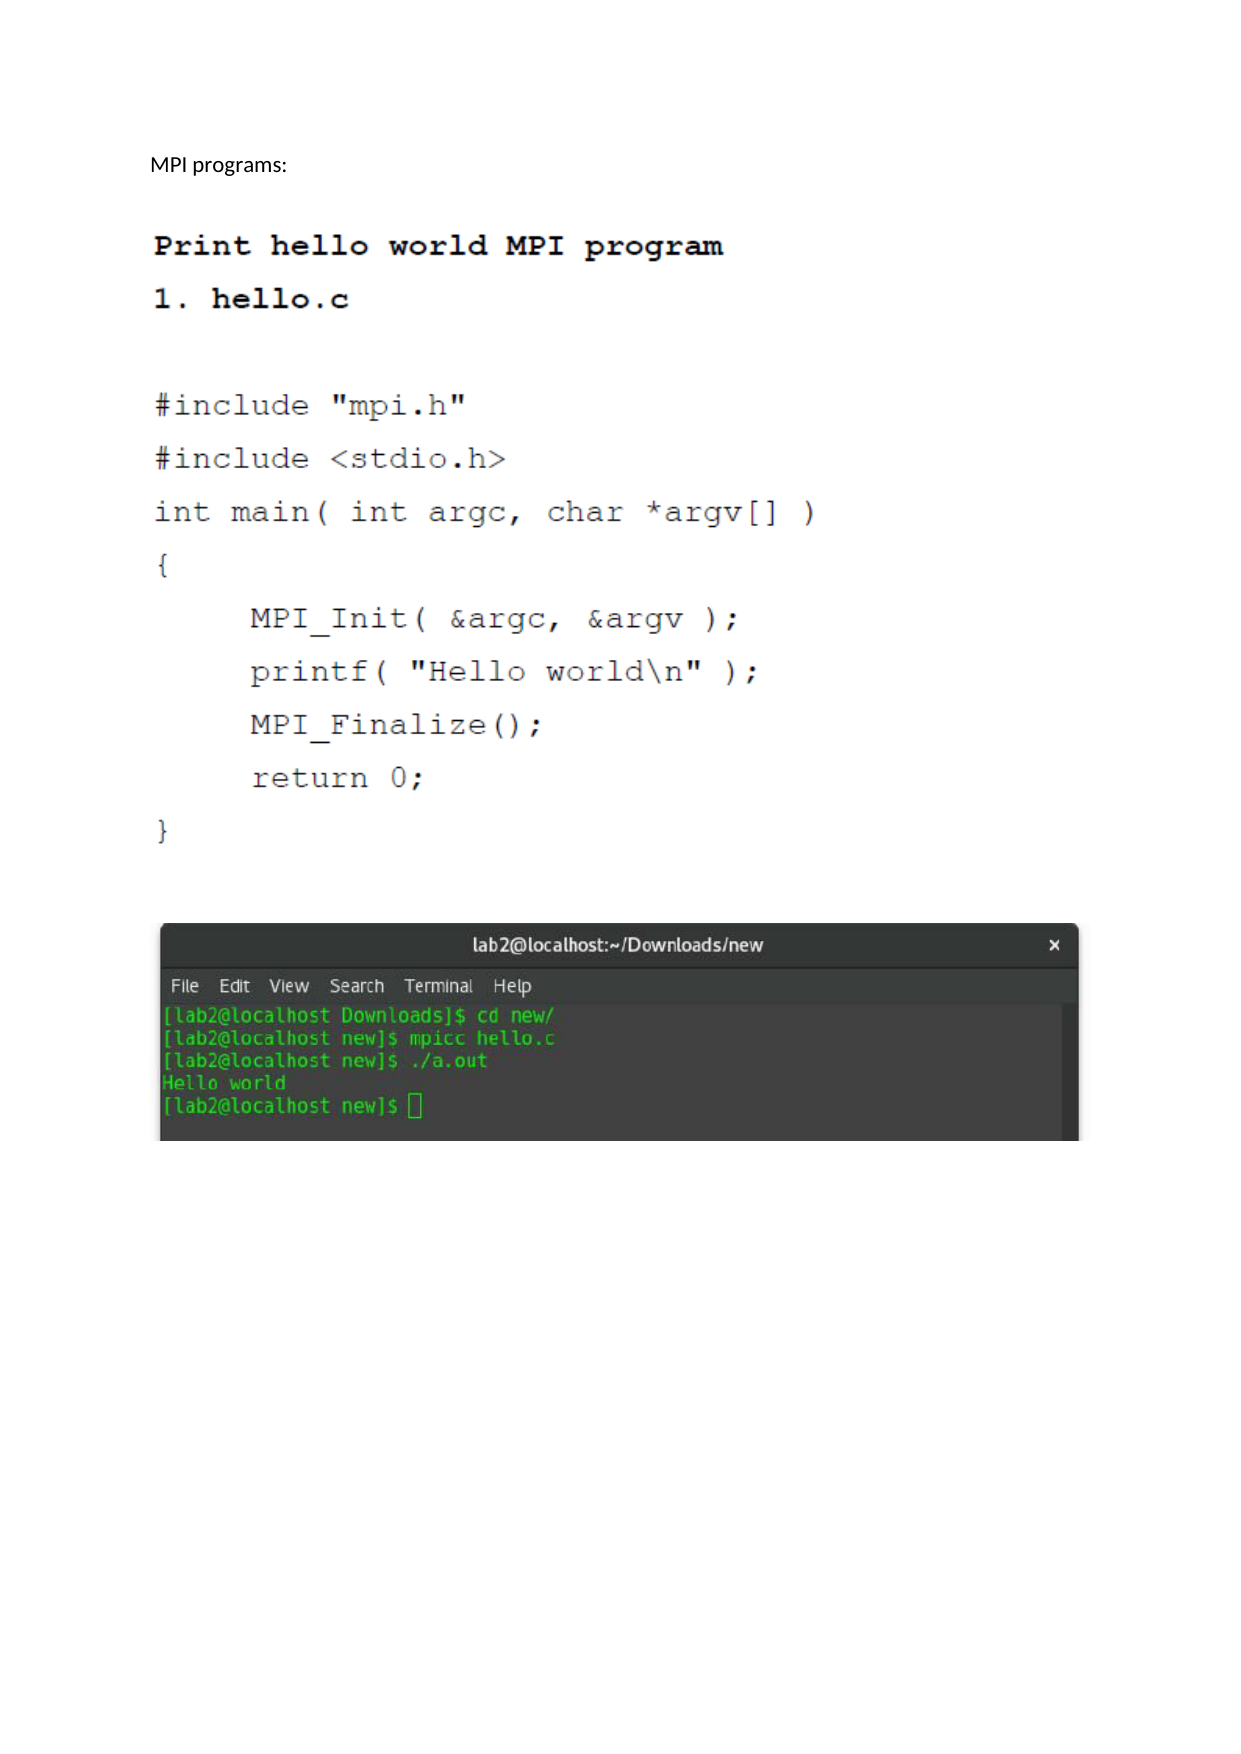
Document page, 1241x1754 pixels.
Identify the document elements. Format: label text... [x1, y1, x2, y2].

text MPI programs: [150, 150, 1090, 178]
